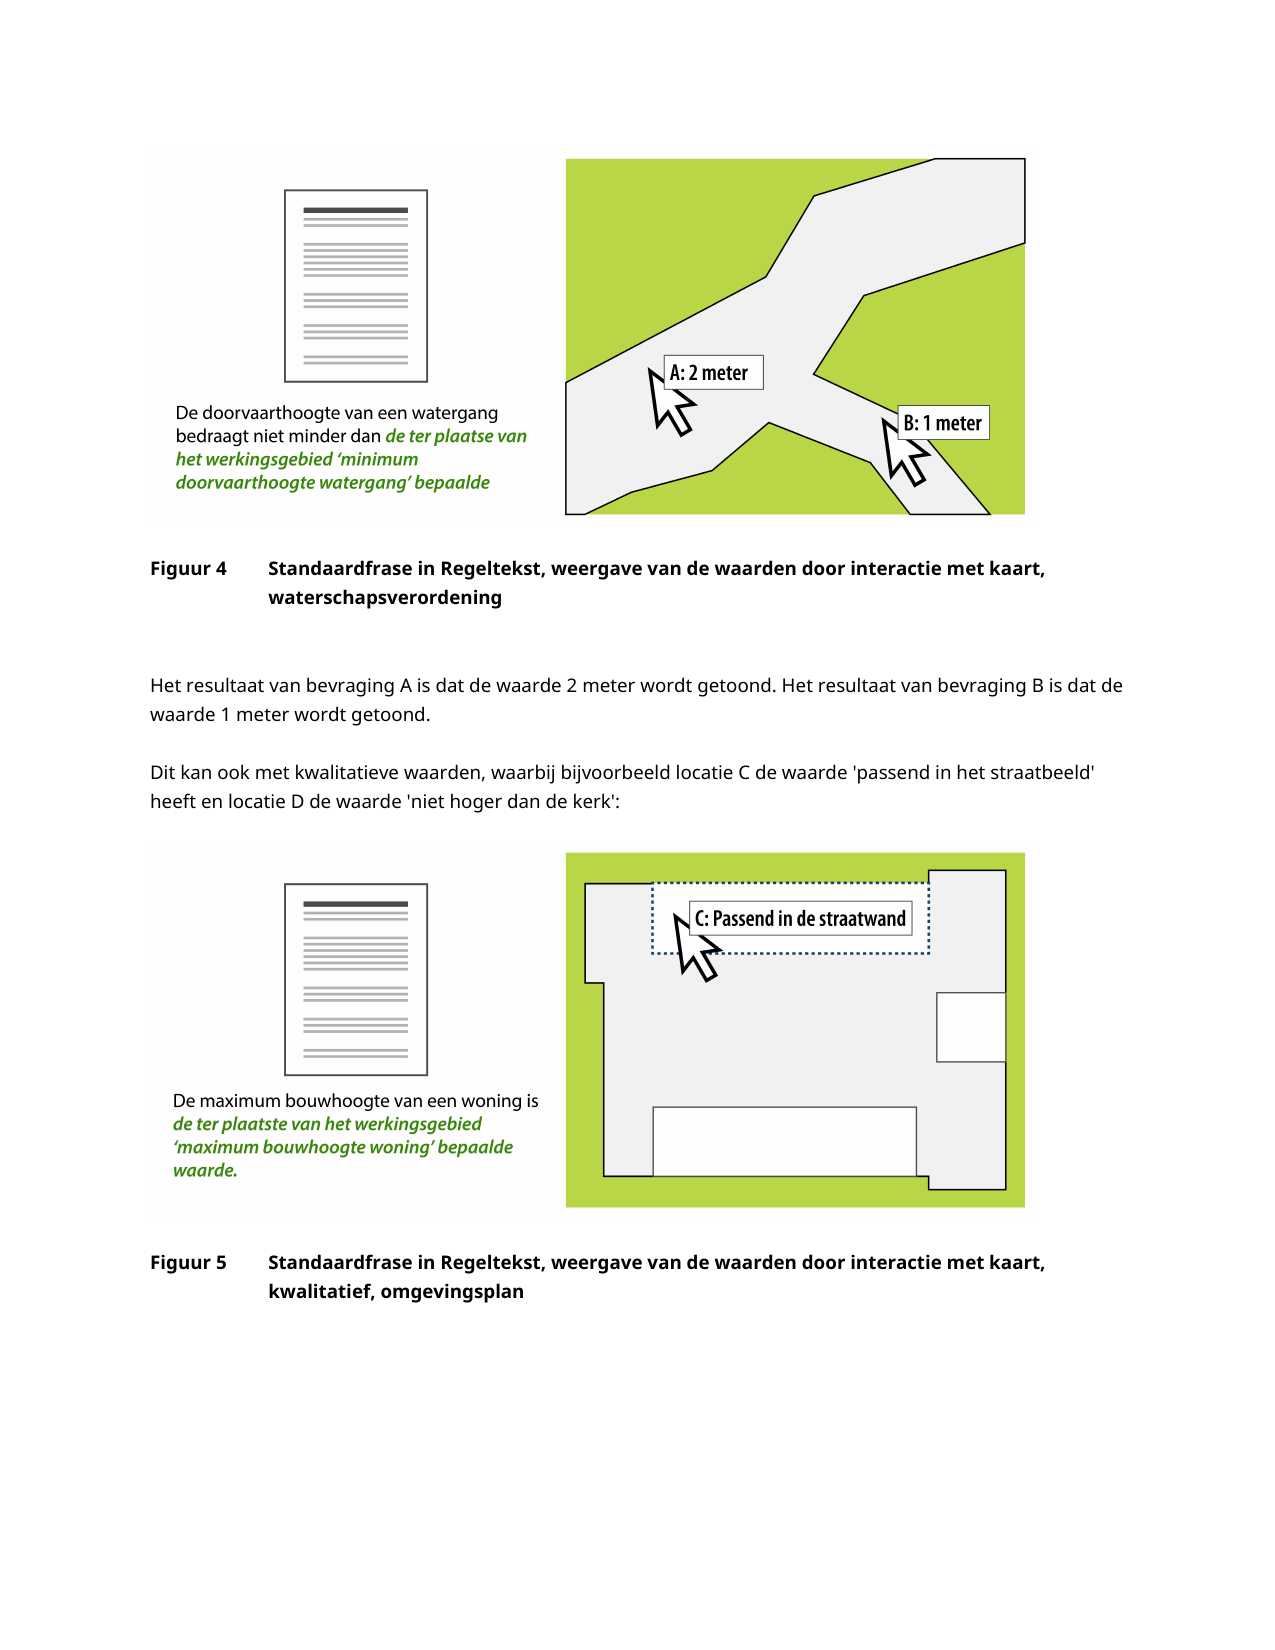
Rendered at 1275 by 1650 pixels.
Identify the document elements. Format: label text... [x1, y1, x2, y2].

text Standaardfrase in Regeltekst, weergave van de waarden door interactie met kaart, kwalitatief, omgevingsplan [150, 1246, 1125, 1304]
text Het resultaat van bevraging A is dat de waarde 2 meter wordt getoond. Het resultaat van bevraging B is dat de waarde 1 meter wordt getoond. [150, 669, 1125, 727]
picture [150, 150, 1036, 524]
text Dit kan ook met kwalitatieve waarden, waarbij bijvoorbeeld locatie C de waarde 'passend in het straatbeeld' heeft en locatie D de waarde 'niet hoger dan de kerk': [150, 756, 1125, 815]
picture [150, 843, 1036, 1217]
text Standaardfrase in Regeltekst, weergave van de waarden door interactie met kaart, waterschapsverordening [150, 552, 1125, 611]
